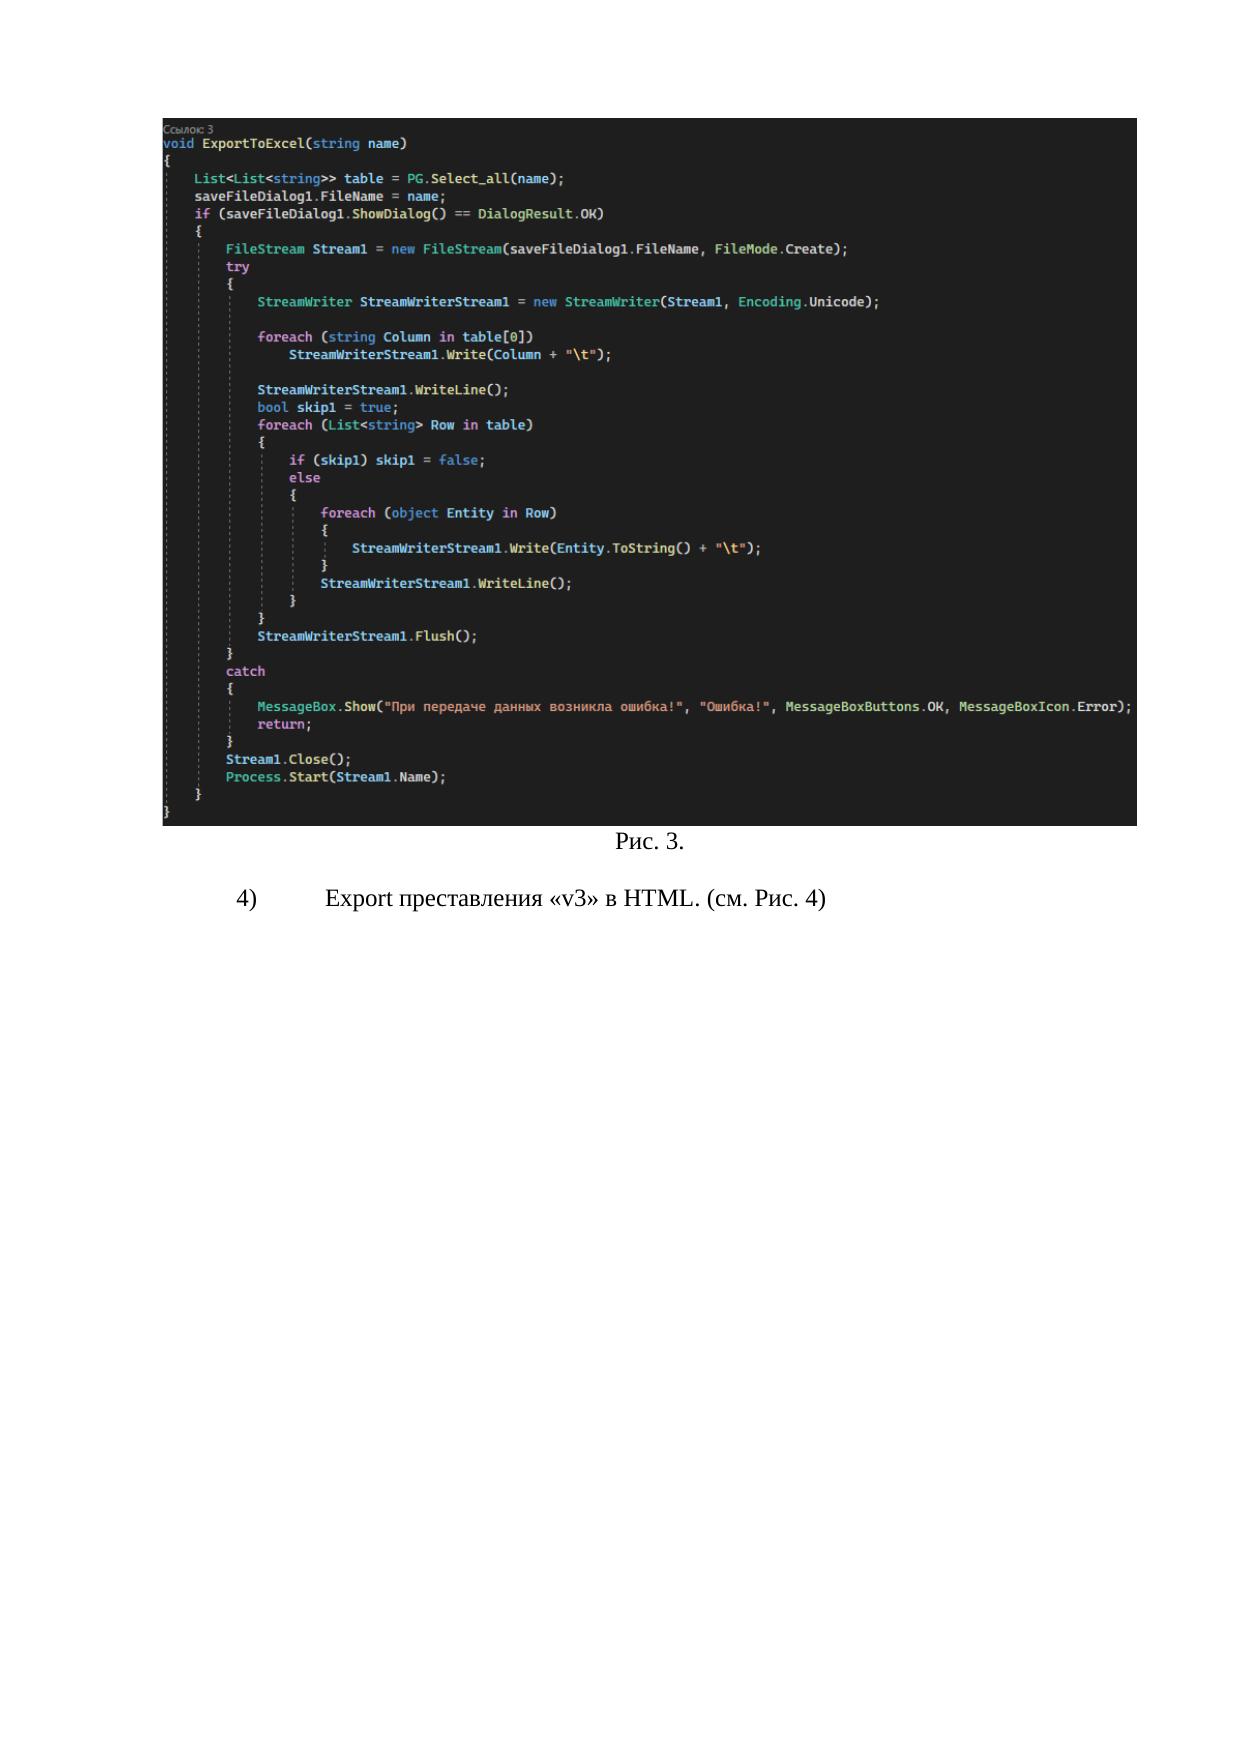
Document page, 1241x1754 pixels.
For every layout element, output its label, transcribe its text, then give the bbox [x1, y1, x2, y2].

list Export преставления «v3» в HTML. (см. Рис. 4) [177, 883, 1152, 912]
text Рис. 3. [148, 826, 1152, 854]
picture [162, 118, 1137, 826]
